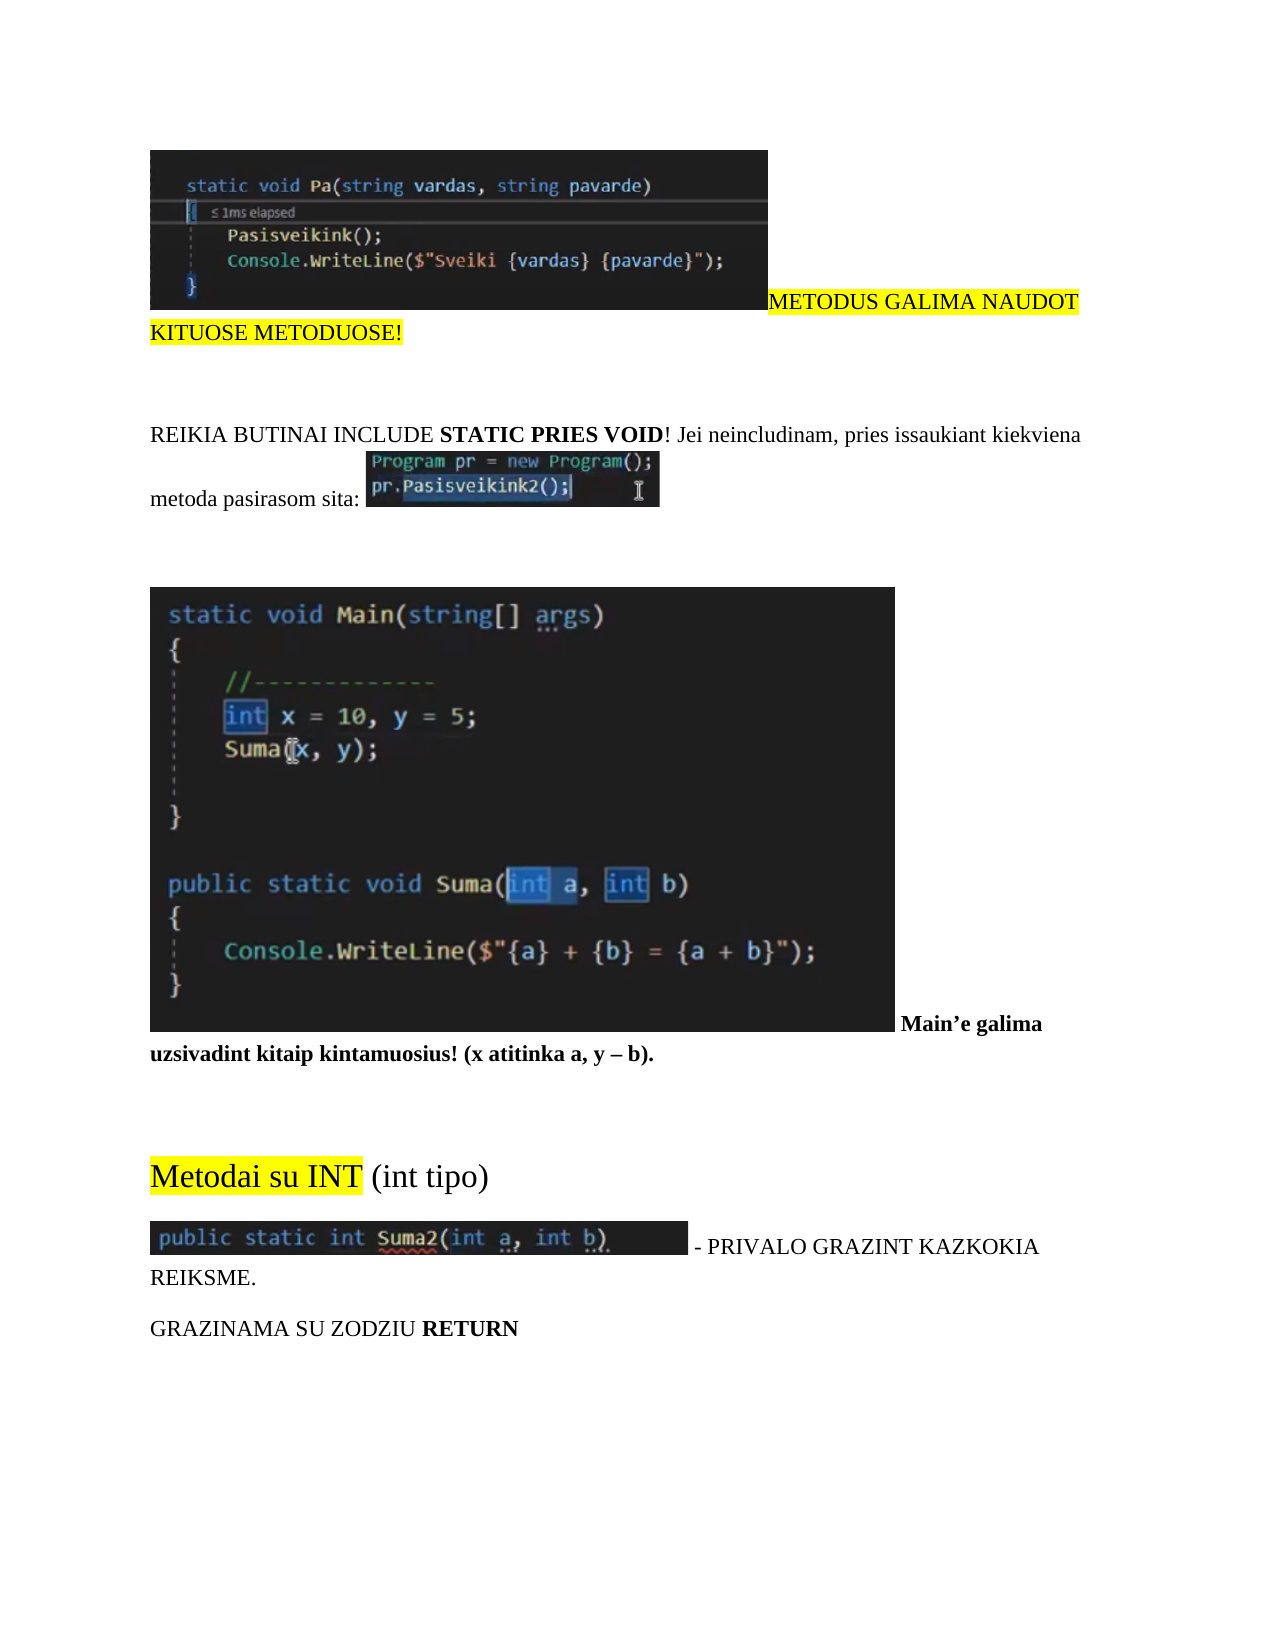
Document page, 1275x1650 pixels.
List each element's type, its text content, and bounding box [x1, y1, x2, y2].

picture [150, 587, 895, 1032]
picture [365, 451, 660, 507]
text GRAZINAMA SU ZODZIU RETURN [150, 1314, 1125, 1341]
picture [150, 1221, 689, 1255]
text Metodai su INT (int tipo) [363, 1156, 1125, 1195]
text REIKIA BUTINAI INCLUDE STATIC PRIES VOID! Jei neincludinam, pries issaukiant kiekviena metoda pasirasom sita: [150, 421, 1125, 511]
picture [150, 150, 768, 310]
